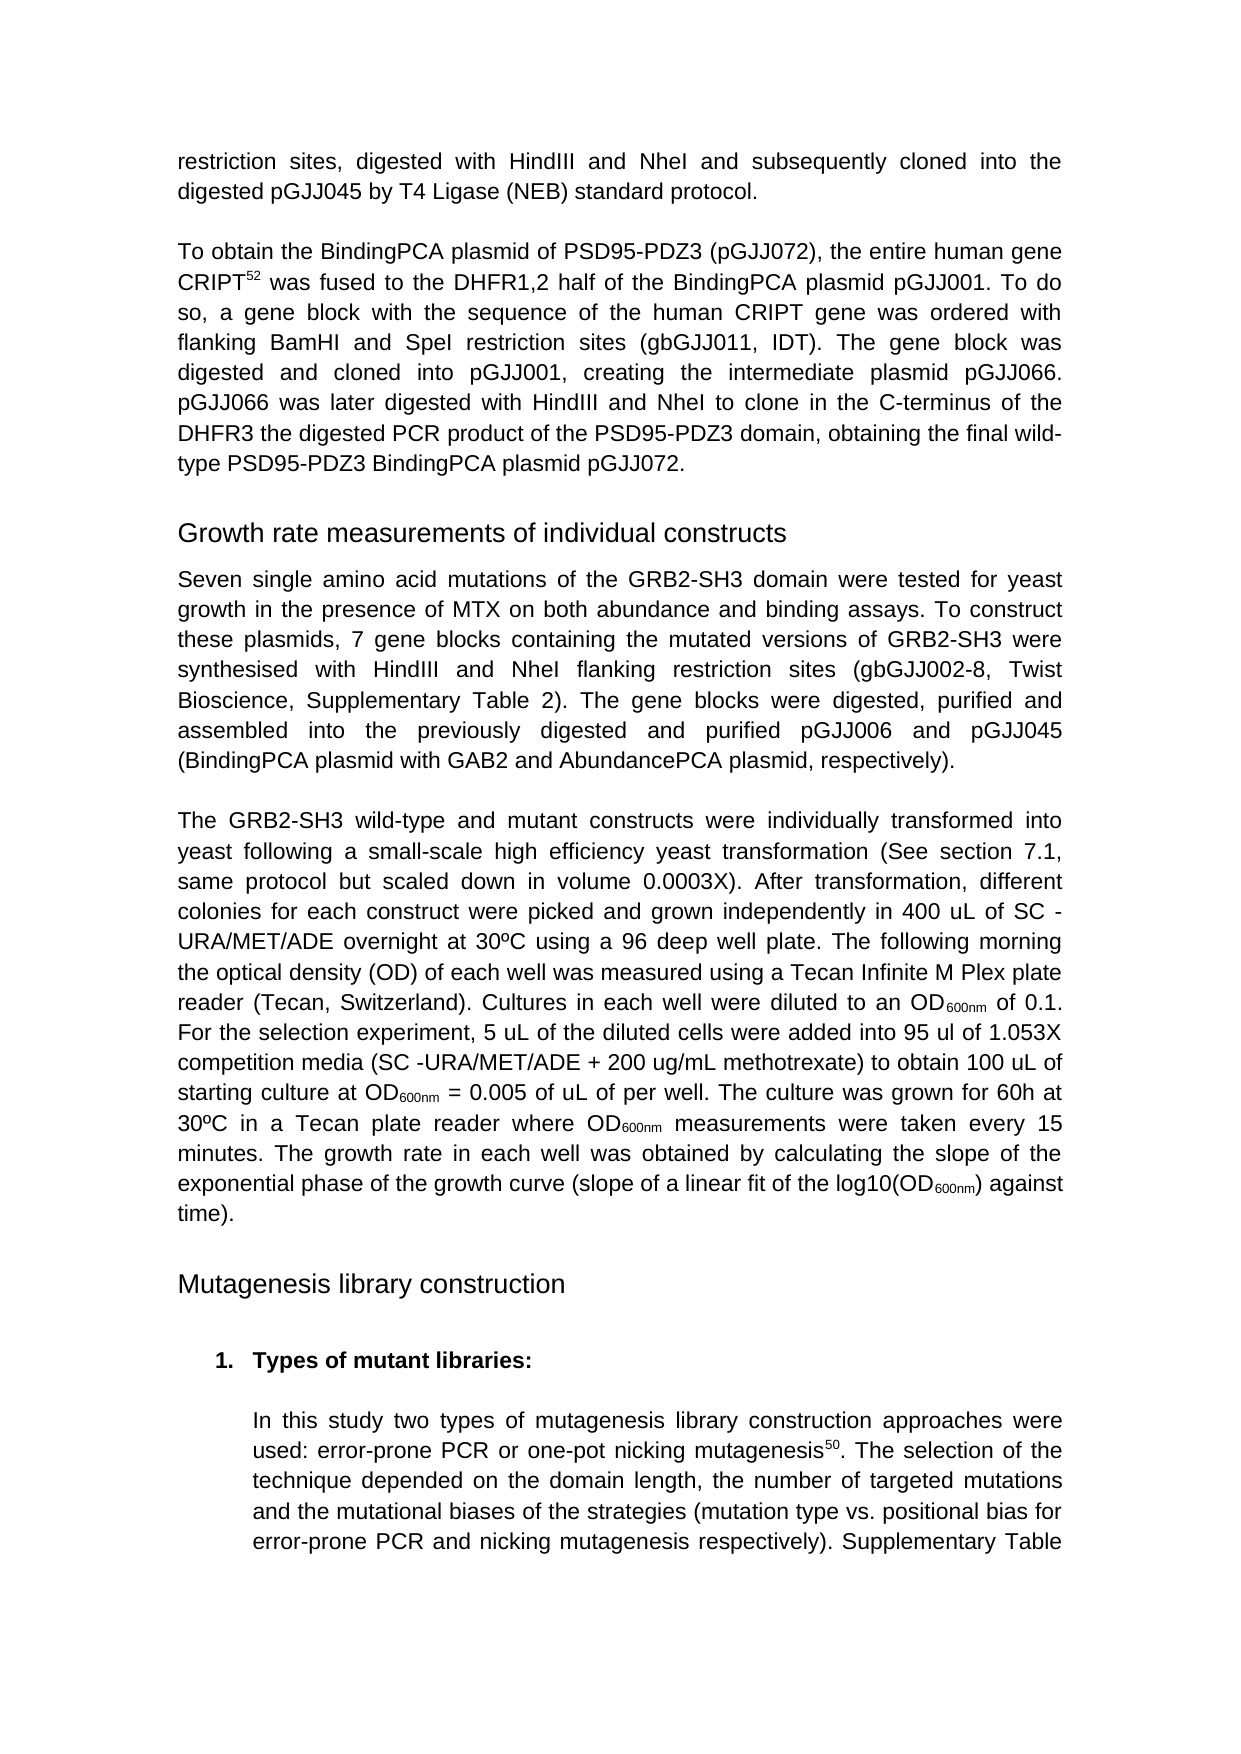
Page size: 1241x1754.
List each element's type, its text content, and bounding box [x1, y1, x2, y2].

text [177, 148, 1063, 204]
text Seven single amino acid mutations of the GRB2-SH3 domain were tested for yeast growth in the presence of MTX on both abundance and binding assays. To construct these plasmids, 7 gene blocks containing the mutated versions of GRB2-SH3 were synthesised with HindIII and NheI flanking restriction sites (gbGJJ002-8, Twist Bioscience, Supplementary Table 2). The gene blocks were digested, purified and assembled into the previously digested and purified pGJJ006 and pGJJ045 (BindingPCA plasmid with GAB2 and AbundancePCA plasmid, respectively). [177, 566, 1063, 773]
subtitle Growth rate measurements of individual constructs [177, 517, 1063, 549]
text To obtain the BindingPCA plasmid of PSD95-PDZ3 (pGJJ072), the entire human gene CRIPT52 was fused to the DHFR1,2 half of the BindingPCA plasmid pGJJ001. To do so, a gene block with the sequence of the human CRIPT gene was ordered with flanking BamHI and SpeI restriction sites (gbGJJ011, IDT). The gene block was digested and cloned into pGJJ001, creating the intermediate plasmid pGJJ066. pGJJ066 was later digested with HindIII and NheI to clone in the C-terminus of the DHFR3 the digested PCR product of the PSD95-PDZ3 domain, obtaining the final wild-type PSD95-PDZ3 BindingPCA plasmid pGJJ072. [177, 238, 1063, 476]
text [252, 1407, 1063, 1554]
text The GRB2-SH3 wild-type and mutant constructs were individually transformed into yeast following a small-scale high efficiency yeast transformation (See section 7.1, same protocol but scaled down in volume 0.0003X). After transformation, different colonies for each construct were picked and grown independently in 400 uL of SC -URA/MET/ADE overnight at 30ºC using a 96 deep well plate. The following morning the optical density (OD) of each well was measured using a Tecan Infinite M Plex plate reader (Tecan, Switzerland). Cultures in each well were diluted to an OD600nm of 0.1. For the selection experiment, 5 uL of the diluted cells were added into 95 ul of 1.053X competition media (SC -URA/MET/ADE + 200 ug/mL methotrexate) to obtain 100 uL of starting culture at OD600nm = 0.005 of uL of per well. The culture was grown for 60h at 30ºC in a Tecan plate reader where OD600nm measurements were taken every 15 minutes. The growth rate in each well was obtained by calculating the slope of the exponential phase of the growth curve (slope of a linear fit of the log10(OD600nm) against time). [177, 807, 1063, 1227]
subtitle Mutagenesis library construction [177, 1268, 1063, 1299]
list Types of mutant libraries: [215, 1347, 1063, 1373]
